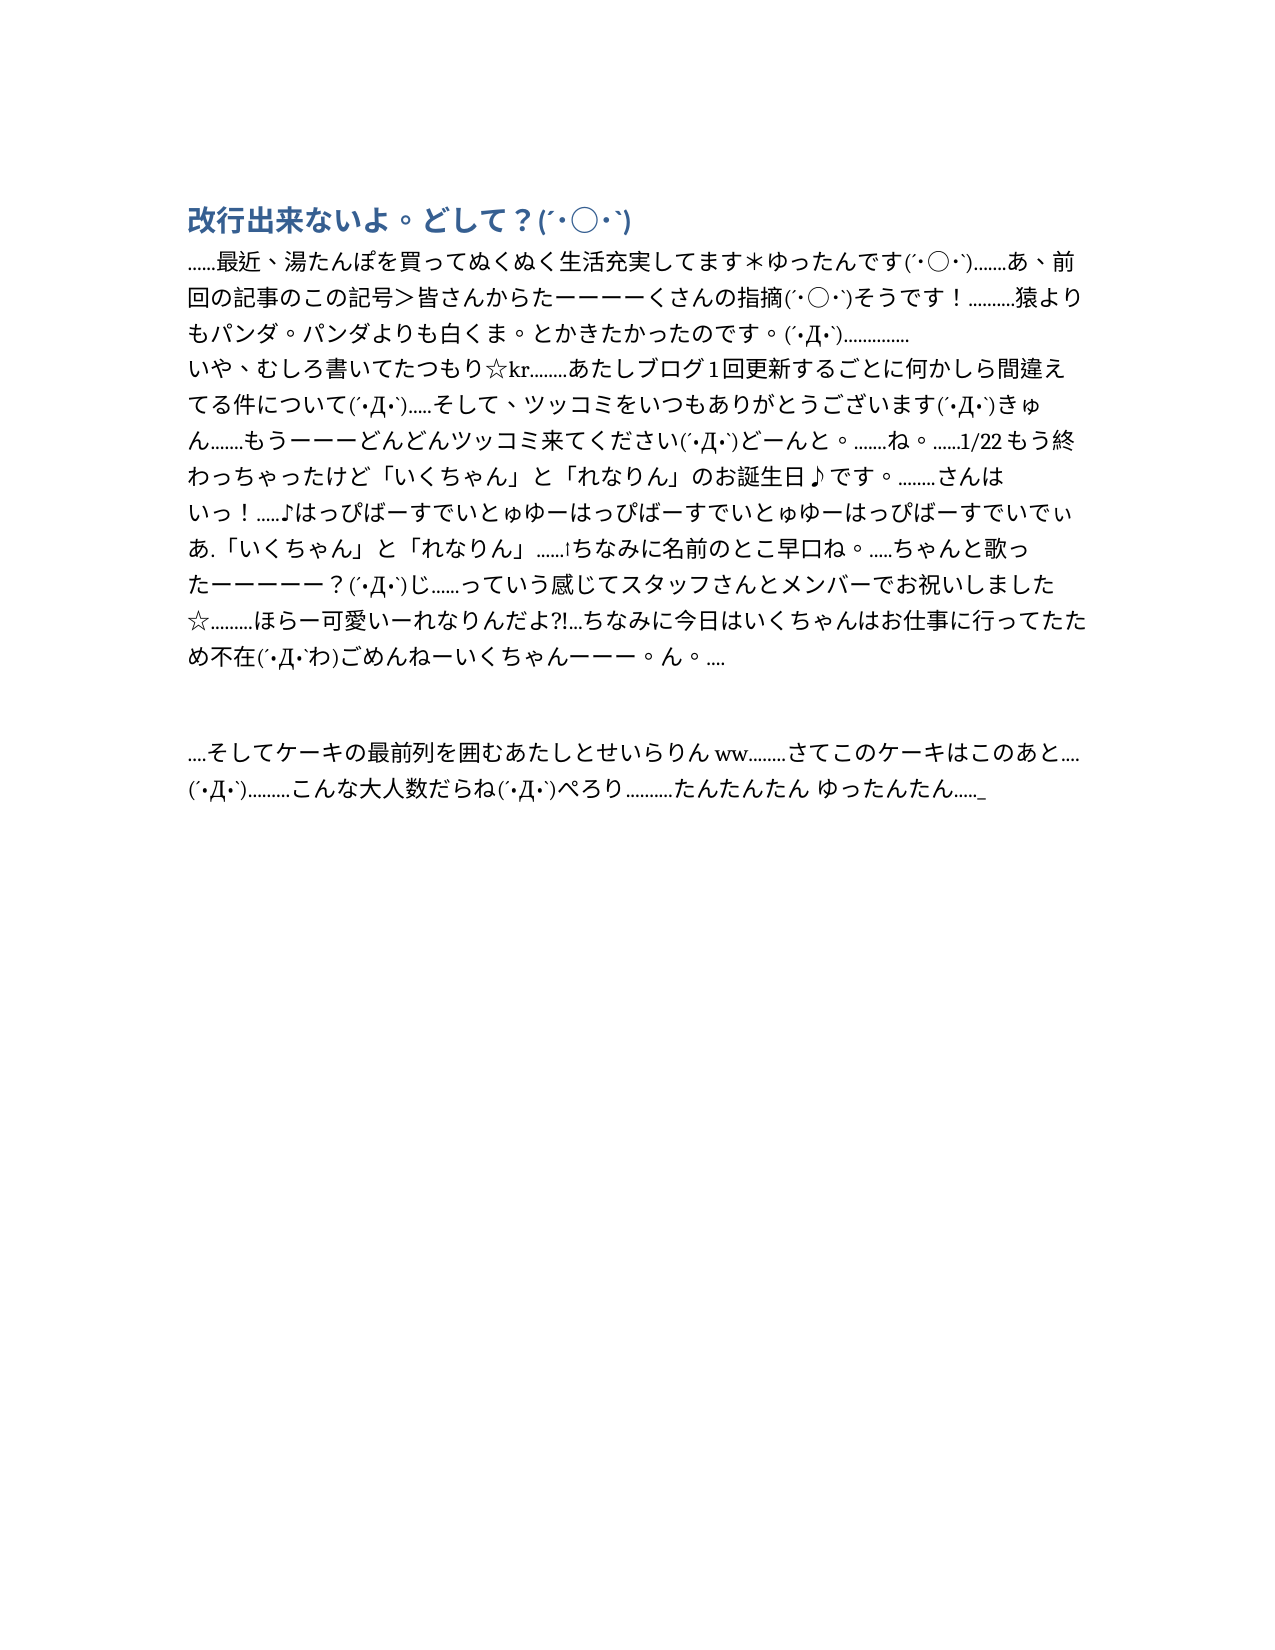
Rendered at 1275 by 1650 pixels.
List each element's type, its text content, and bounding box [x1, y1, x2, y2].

text ......最近、湯たんぽを買ってぬくぬく生活充実してます＊ゆったんです(´･○･`).......あ、前回の記事のこの記号＞皆さんからたーーーーくさんの指摘(´･○･`)そうです！..........猿よりもパンダ。パンダよりも白くま。とかきたかったのです。(´•Д•`).............. いや、むしろ書いてたつもり☆kr........あたしブログ1回更新するごとに何かしら間違えてる件について(´•Д•`).....そして、ツッコミをいつもありがとうございます(´•Д•`)きゅん.......もうーーーどんどんツッコミ来てください(´•Д•`)どーんと。.......ね。......1/22もう終わっちゃったけど「いくちゃん」と「れなりん」のお誕生日♪です。........さんはいっ！.....♪はっぴばーすでいとゅゆーはっぴばーすでいとゅゆーはっぴばーすでいでぃあ.「いくちゃん」と「れなりん」......↑ちなみに名前のとこ早口ね。.....ちゃんと歌ったーーーーー？(´•Д•`)じ......っていう感じてスタッフさんとメンバーでお祝いしました☆.........ほらー可愛いーれなりんだよ⁈...ちなみに今日はいくちゃんはお仕事に行ってたため不在(´•Д•`わ)ごめんねーいくちゃんーーー。ん。.... ....そしてケーキの最前列を囲むあたしとせいらりんww........さてこのケーキはこのあと....(´•Д•`).........こんな大人数だらね(´•Д•`)ぺろり..........たんたんたん ゆったんたん....._ [187, 246, 1087, 895]
subtitle 改行出来ないよ。どして？(´･○･`) [187, 200, 1087, 240]
